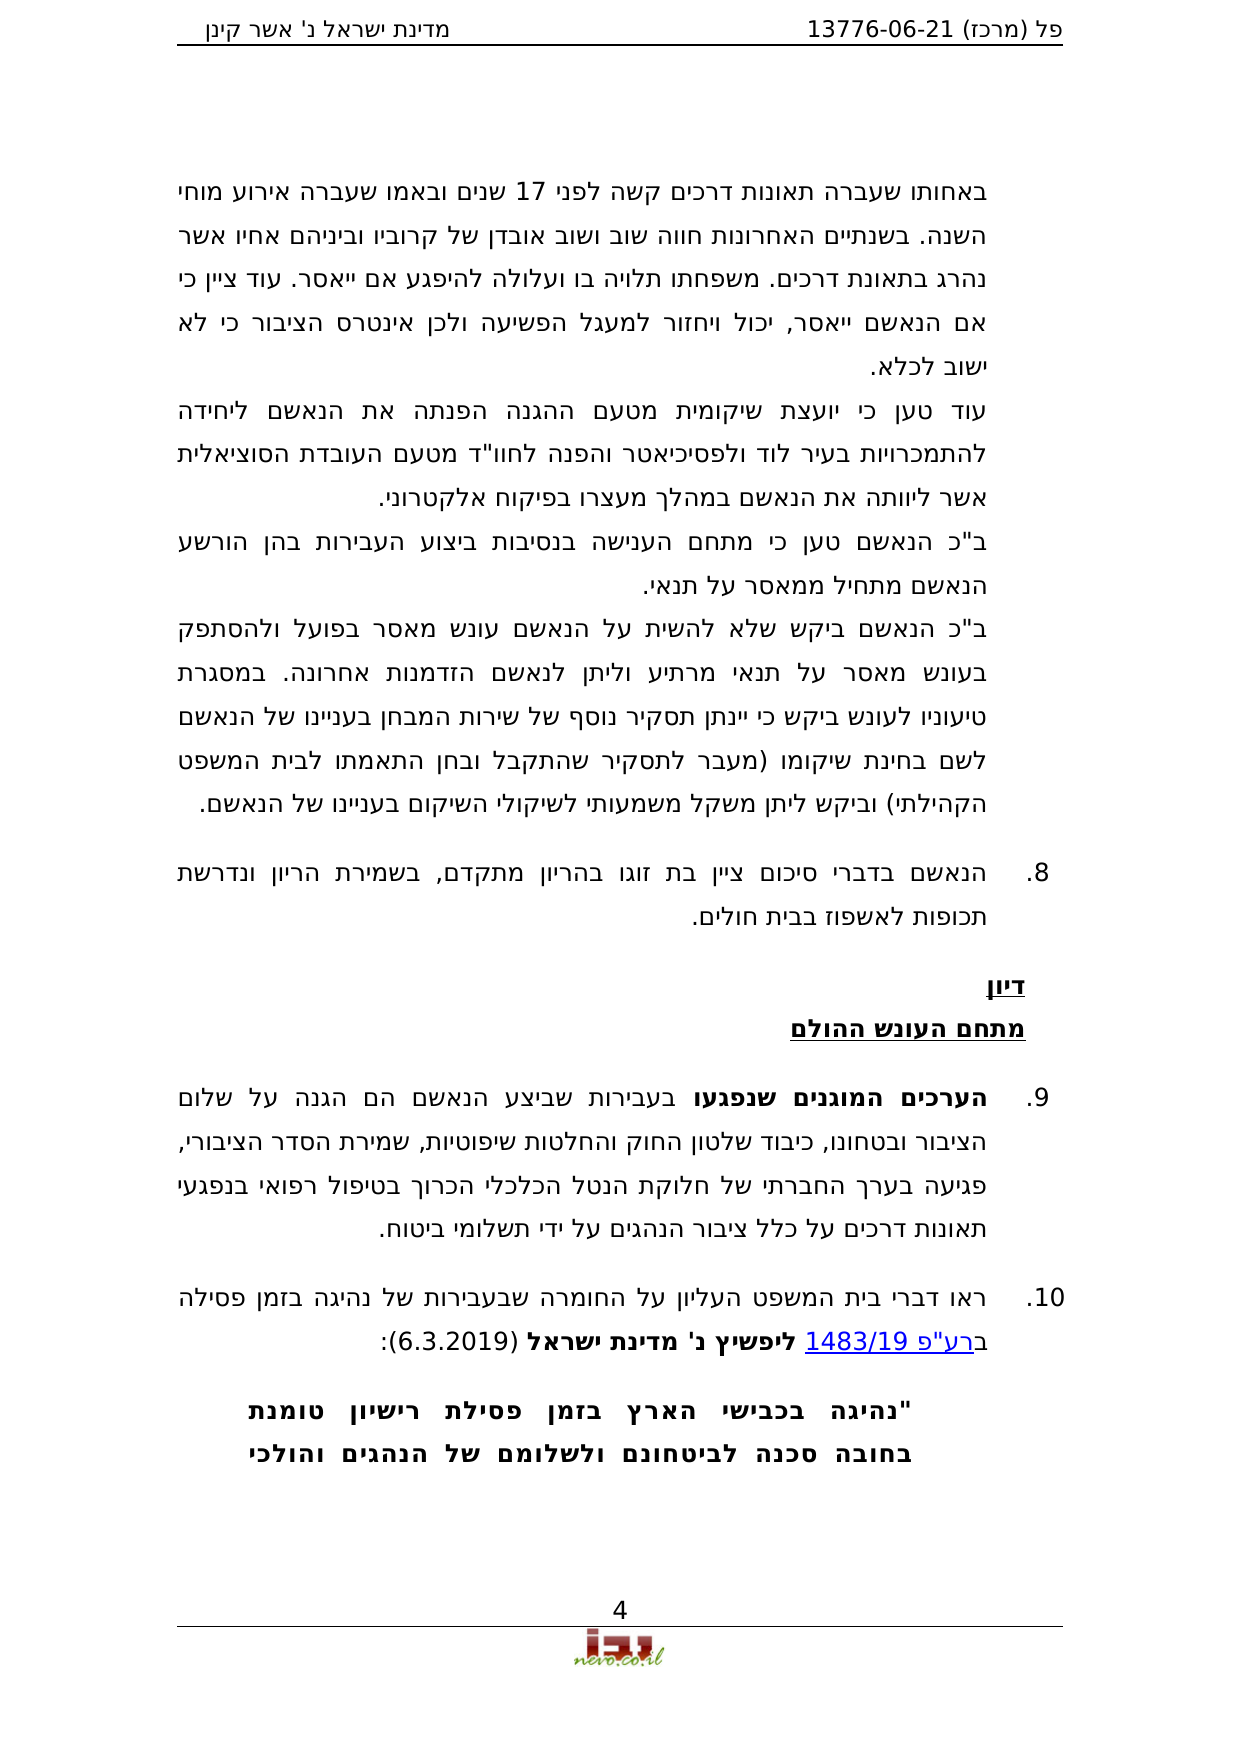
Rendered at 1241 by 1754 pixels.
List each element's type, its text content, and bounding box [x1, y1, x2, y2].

list מתחם העונש ההולם [177, 1015, 1026, 1044]
picture [574, 1628, 666, 1667]
list דיון [177, 971, 1026, 1000]
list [177, 177, 1026, 381]
text עוד טען כי יועצת שיקומית מטעם ההגנה הפנתה את הנאשם ליחידה להתמכרויות בעיר לוד ולפסיכיאטר והפנה לחוו"ד מטעם העובדת הסוציאלית אשר ליוותה את הנאשם במהלך מעצרו בפיקוח אלקטרוני. [177, 396, 988, 513]
text ב"כ הנאשם טען כי מתחם הענישה בנסיבות ביצוע העבירות בהן הורשע הנאשם מתחיל ממאסר על תנאי. [177, 527, 988, 600]
list ראו דברי בית המשפט העליון על החומרה שבעבירות של נהיגה בזמן פסילה ברע"פ 1483/19 ליפשיץ נ' מדינת ישראל (6.3.2019): [177, 1283, 1026, 1356]
list הערכים המוגנים שנפגעו בעבירות שביצע הנאשם הם הגנה על שלום הציבור ובטחונו, כיבוד שלטון החוק והחלטות שיפוטיות, שמירת הסדר הציבורי, פגיעה בערך החברתי של חלוקת הנטל הכלכלי הכרוך בטיפול רפואי בנפגעי תאונות דרכים על כלל ציבור הנהגים על ידי תשלומי ביטוח. [177, 1083, 1026, 1244]
text ב"כ הנאשם ביקש שלא להשית על הנאשם עונש מאסר בפועל ולהסתפק בעונש מאסר על תנאי מרתיע וליתן לנאשם הזדמנות אחרונה. במסגרת טיעוניו לעונש ביקש כי יינתן תסקיר נוסף של שירות המבחן בעניינו של הנאשם לשם בחינת שיקומו (מעבר לתסקיר שהתקבל ובחן התאמתו לבית המשפט הקהילתי) וביקש ליתן משקל משמעותי לשיקולי השיקום בעניינו של הנאשם. [177, 615, 988, 819]
list הנאשם בדברי סיכום ציין בת זוגו בהריון מתקדם, בשמירת הריון ונדרשת תכופות לאשפוז בבית חולים. [177, 858, 1026, 931]
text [248, 1396, 913, 1469]
